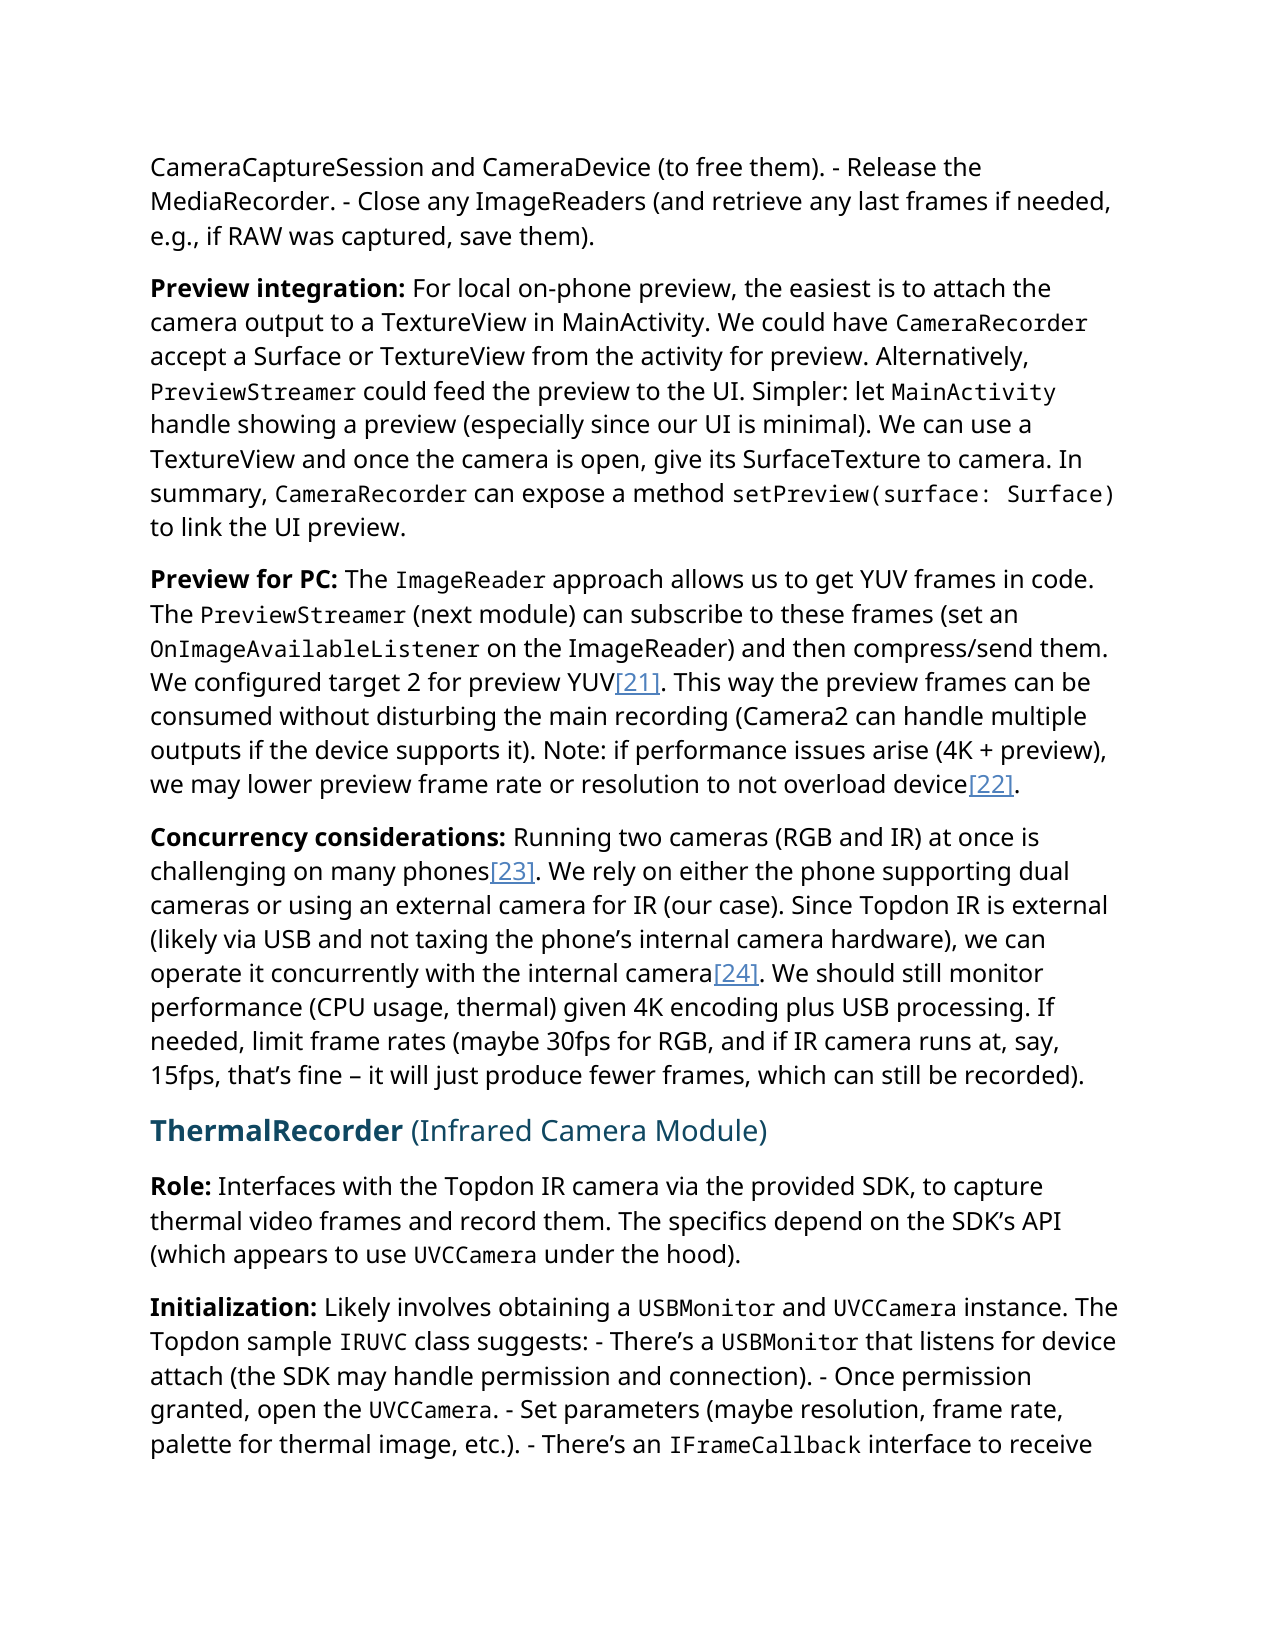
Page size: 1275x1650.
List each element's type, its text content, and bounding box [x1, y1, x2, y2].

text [150, 150, 1125, 252]
text Preview integration: For local on-phone preview, the easiest is to attach the camera output to a TextureView in MainActivity. We could have CameraRecorder accept a Surface or TextureView from the activity for preview. Alternatively, PreviewStreamer could feed the preview to the UI. Simpler: let MainActivity handle showing a preview (especially since our UI is minimal). We can use a TextureView and once the camera is open, give its SurfaceTexture to camera. In summary, CameraRecorder can expose a method setPreview(surface: Surface) to link the UI preview. [150, 271, 1125, 543]
text Preview for PC: The ImageReader approach allows us to get YUV frames in code. The PreviewStreamer (next module) can subscribe to these frames (set an OnImageAvailableListener on the ImageReader) and then compress/send them. We configured target 2 for preview YUV[21]. This way the preview frames can be consumed without disturbing the main recording (Camera2 can handle multiple outputs if the device supports it). Note: if performance issues arise (4K + preview), we may lower preview frame rate or resolution to not overload device[22]. [150, 562, 1125, 801]
text Role: Interfaces with the Topdon IR camera via the provided SDK, to capture thermal video frames and record them. The specifics depend on the SDK’s API (which appears to use UVCCamera under the hood). [150, 1169, 1125, 1271]
text Concurrency considerations: Running two cameras (RGB and IR) at once is challenging on many phones[23]. We rely on either the phone supporting dual cameras or using an external camera for IR (our case). Since Topdon IR is external (likely via USB and not taxing the phone’s internal camera hardware), we can operate it concurrently with the internal camera[24]. We should still monitor performance (CPU usage, thermal) given 4K encoding plus USB processing. If needed, limit frame rates (maybe 30fps for RGB, and if IR camera runs at, say, 15fps, that’s fine – it will just produce fewer frames, which can still be recorded). [150, 819, 1125, 1092]
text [150, 1290, 1125, 1460]
subtitle ThermalRecorder (Infrared Camera Module) [150, 1111, 1125, 1150]
